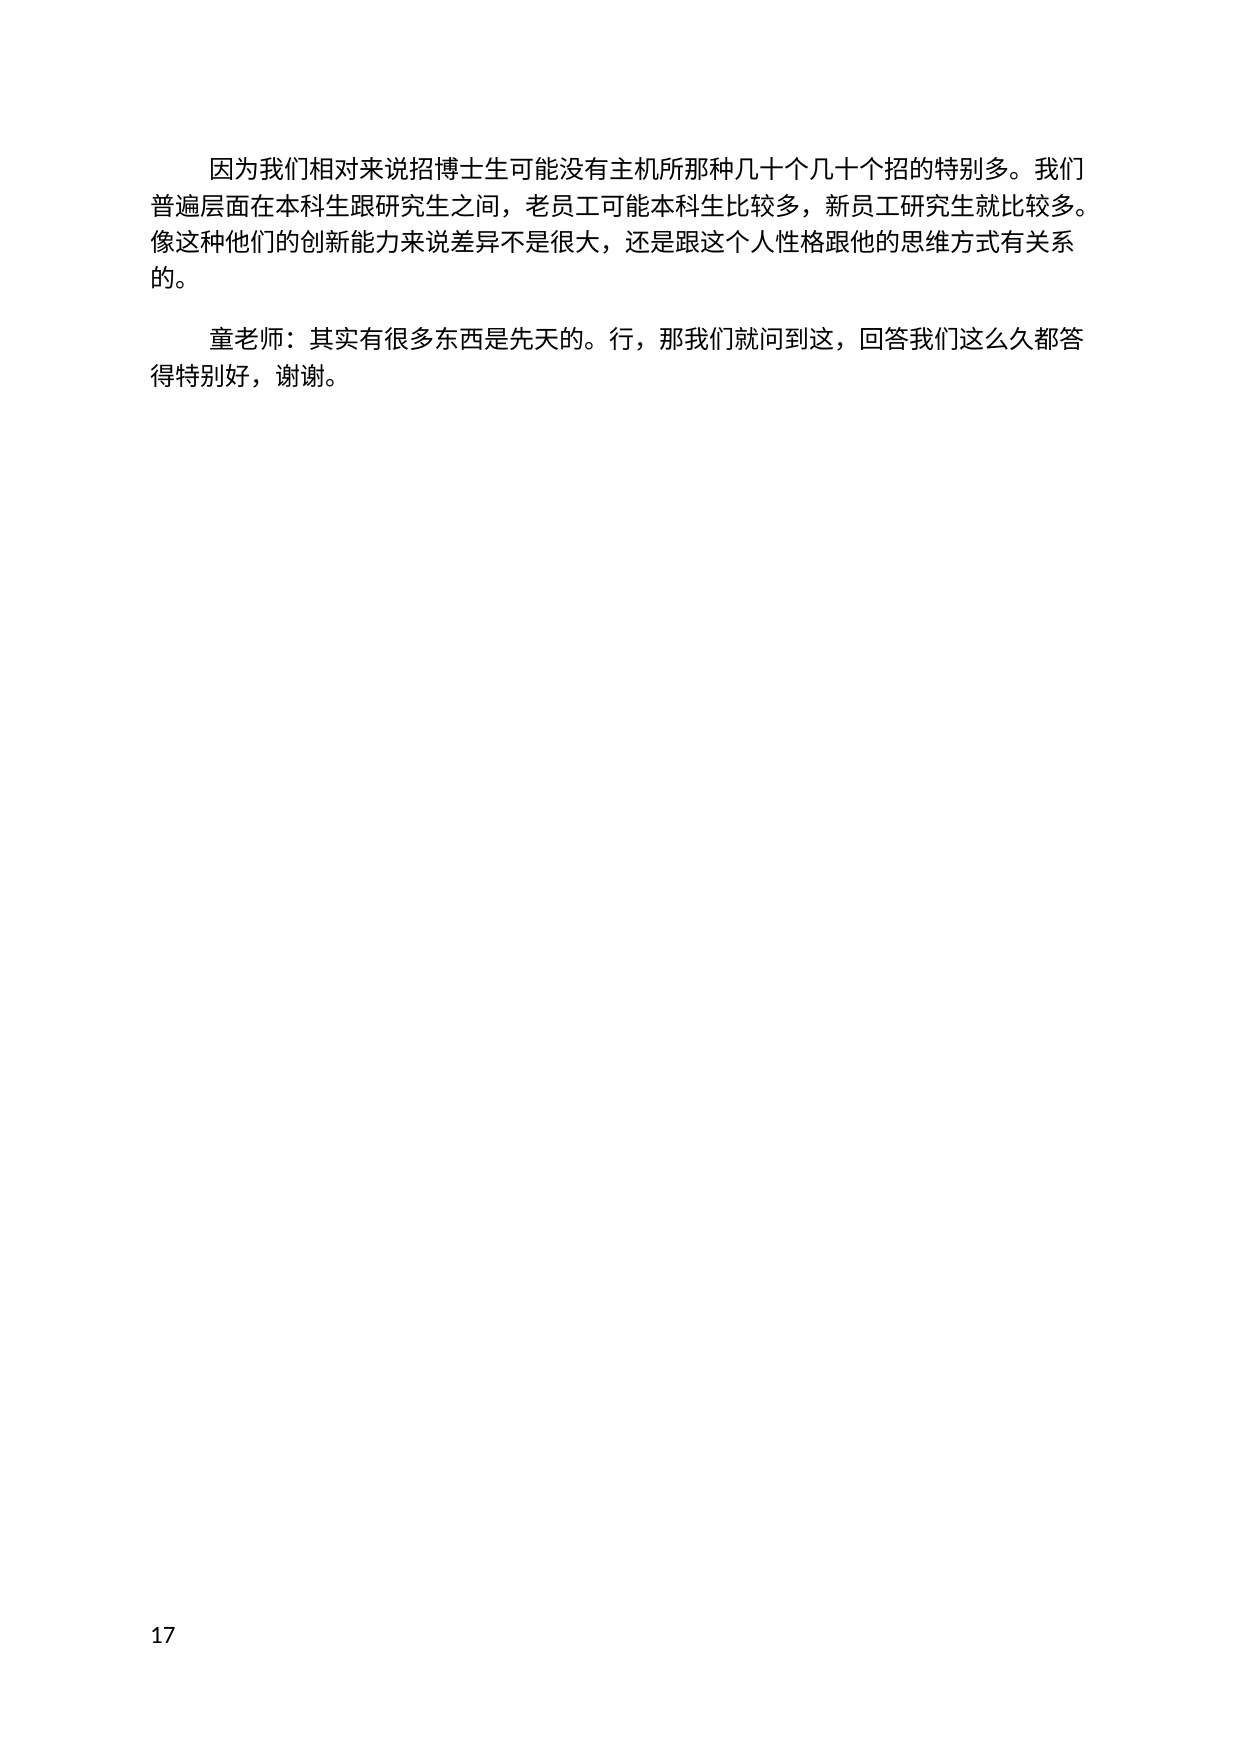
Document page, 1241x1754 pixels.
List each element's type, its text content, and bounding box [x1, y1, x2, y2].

text 童老师：其实有很多东西是先天的。行，那我们就问到这，回答我们这么久都答得特别好，谢谢。 [150, 320, 1090, 392]
text 因为我们相对来说招博士生可能没有主机所那种几十个几十个招的特别多。我们普遍层面在本科生跟研究生之间，老员工可能本科生比较多，新员工研究生就比较多。像这种他们的创新能力来说差异不是很大，还是跟这个人性格跟他的思维方式有关系的。 [150, 150, 1090, 295]
